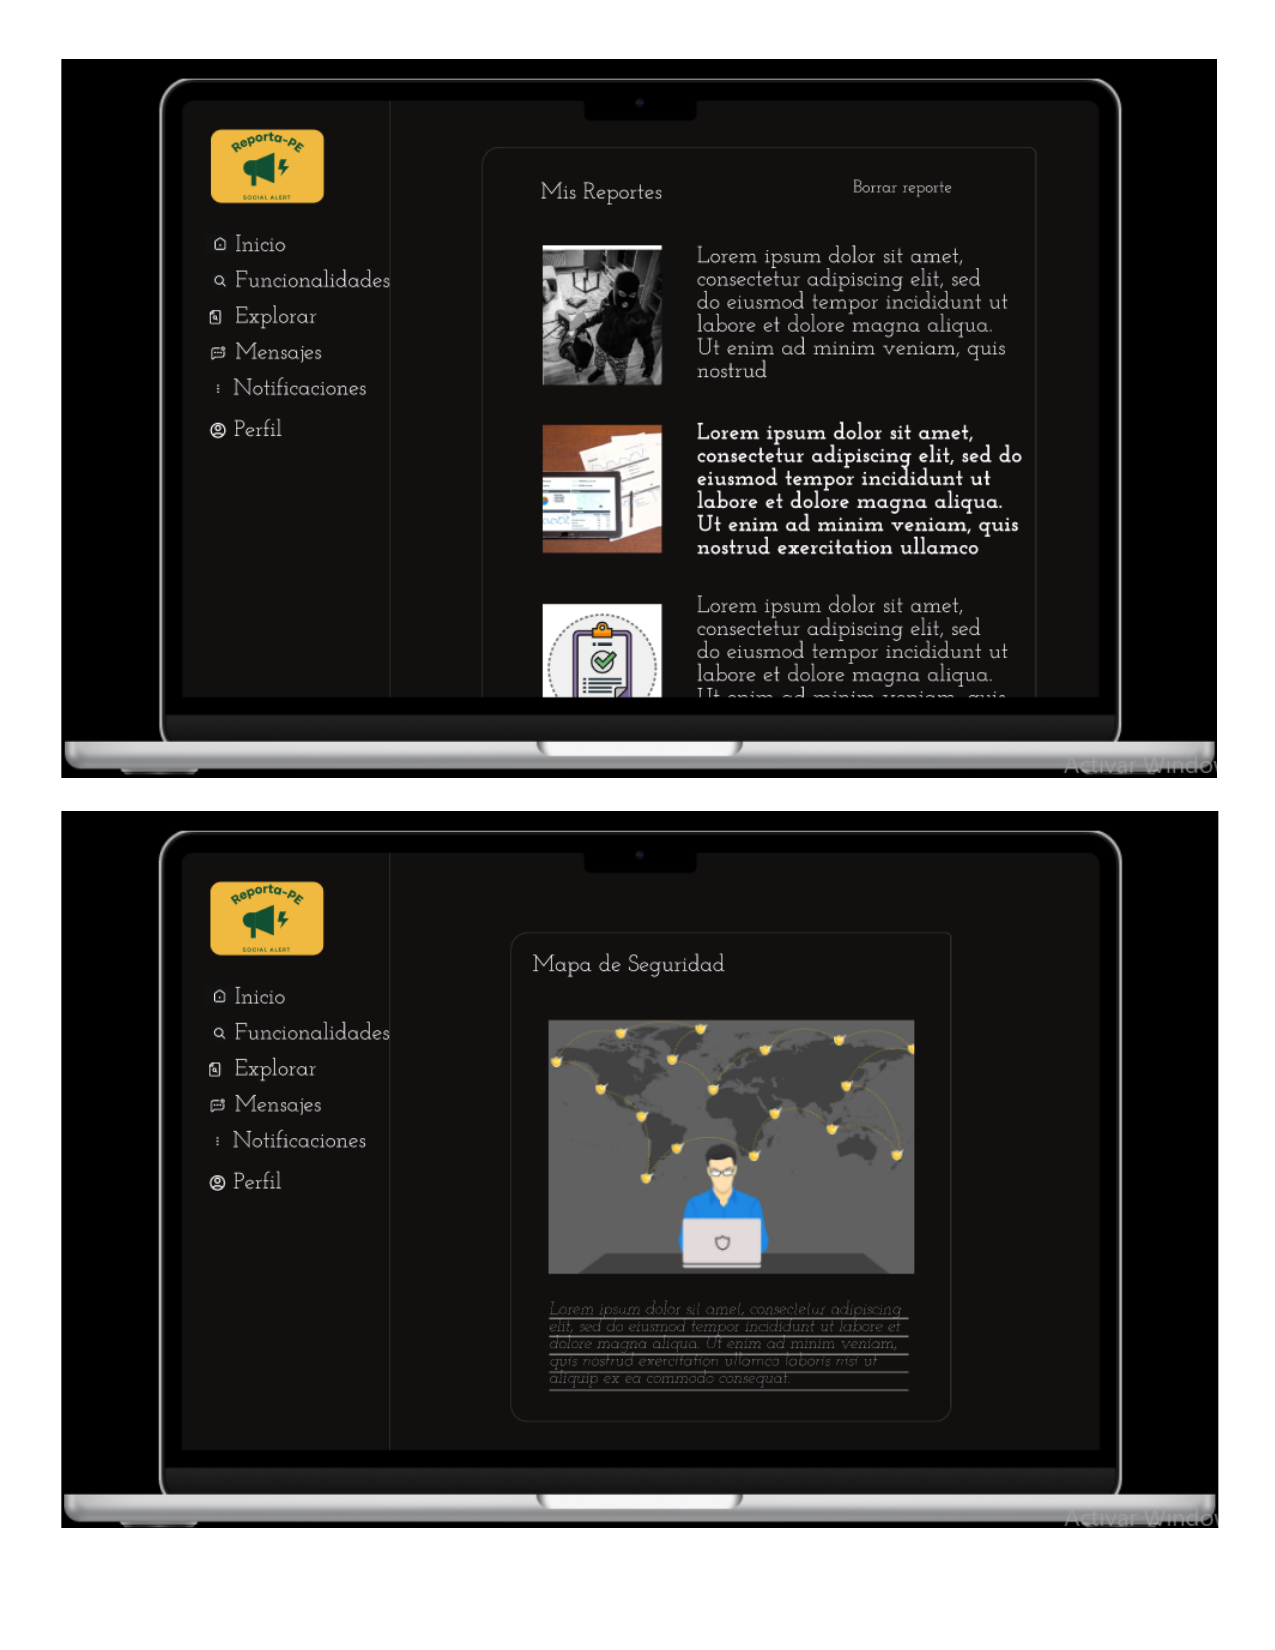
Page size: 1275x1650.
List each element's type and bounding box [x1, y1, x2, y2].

picture [61, 59, 1217, 778]
picture [61, 811, 1219, 1528]
